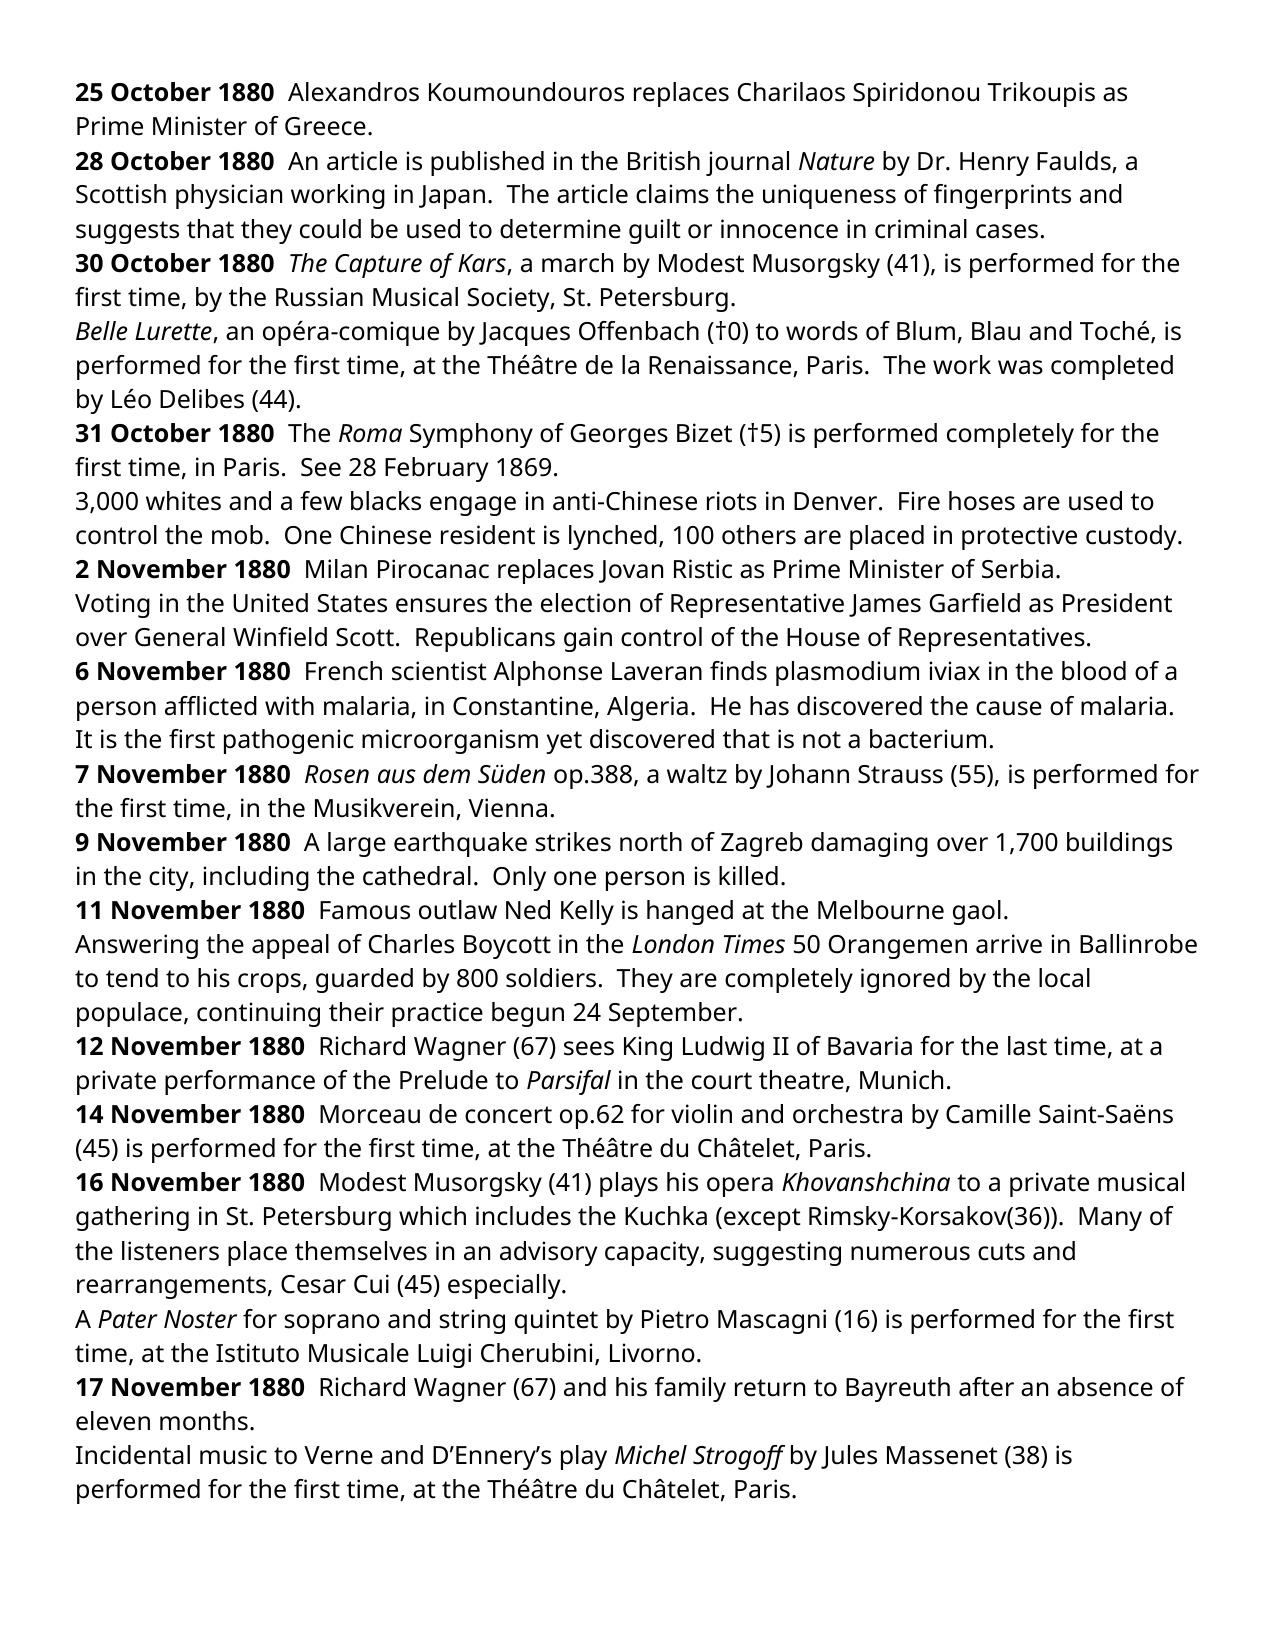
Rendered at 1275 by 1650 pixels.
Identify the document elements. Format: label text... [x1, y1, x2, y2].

text 7 November 1880 Rosen aus dem Süden op.388, a waltz by Johann Strauss (55), is performed for the first time, in the Musikverein, Vienna. [75, 756, 1200, 824]
text 2 November 1880 Milan Pirocanac replaces Jovan Ristic as Prime Minister of Serbia. [75, 552, 1200, 586]
text 12 November 1880 Richard Wagner (67) sees King Ludwig II of Bavaria for the last time, at a private performance of the Prelude to Parsifal in the court theatre, Munich. [75, 1029, 1200, 1097]
text 14 November 1880 Morceau de concert op.62 for violin and orchestra by Camille Saint-Saëns (45) is performed for the first time, at the Théâtre du Châtelet, Paris. [75, 1097, 1200, 1165]
text 17 November 1880 Richard Wagner (67) and his family return to Bayreuth after an absence of eleven months. [75, 1369, 1200, 1437]
text 3,000 whites and a few blacks engage in anti-Chinese riots in Denver. Fire hoses are used to control the mob. One Chinese resident is lynched, 100 others are placed in protective custody. [75, 484, 1200, 552]
text 6 November 1880 French scientist Alphonse Laveran finds plasmodium iviax in the blood of a person afflicted with malaria, in Constantine, Algeria. He has discovered the cause of malaria. It is the first pathogenic microorganism yet discovered that is not a bacterium. [75, 654, 1200, 756]
text Incidental music to Verne and D’Ennery’s play Michel Strogoff by Jules Massenet (38) is performed for the first time, at the Théâtre du Châtelet, Paris. [75, 1437, 1200, 1506]
text 30 October 1880 The Capture of Kars, a march by Modest Musorgsky (41), is performed for the first time, by the Russian Musical Society, St. Petersburg. [75, 245, 1200, 313]
text Voting in the United States ensures the election of Representative James Garfield as President over General Winfield Scott. Republicans gain control of the House of Representatives. [75, 586, 1200, 654]
text 11 November 1880 Famous outlaw Ned Kelly is hanged at the Melbourne gaol. [75, 892, 1200, 927]
text 25 October 1880 Alexandros Koumoundouros replaces Charilaos Spiridonou Trikoupis as Prime Minister of Greece. [75, 75, 1200, 143]
text 31 October 1880 The Roma Symphony of Georges Bizet (†5) is performed completely for the first time, in Paris. See 28 February 1869. [75, 416, 1200, 484]
text 9 November 1880 A large earthquake strikes north of Zagreb damaging over 1,700 buildings in the city, including the cathedral. Only one person is killed. [75, 824, 1200, 892]
text Belle Lurette, an opéra-comique by Jacques Offenbach (†0) to words of Blum, Blau and Toché, is performed for the first time, at the Théâtre de la Renaissance, Paris. The work was completed by Léo Delibes (44). [75, 313, 1200, 416]
text Answering the appeal of Charles Boycott in the London Times 50 Orangemen arrive in Ballinrobe to tend to his crops, guarded by 800 soldiers. They are completely ignored by the local populace, continuing their practice begun 24 September. [75, 927, 1200, 1029]
text 16 November 1880 Modest Musorgsky (41) plays his opera Khovanshchina to a private musical gathering in St. Petersburg which includes the Kuchka (except Rimsky-Korsakov(36)). Many of the listeners place themselves in an advisory capacity, suggesting numerous cuts and rearrangements, Cesar Cui (45) especially. [75, 1165, 1200, 1301]
text A Pater Noster for soprano and string quintet by Pietro Mascagni (16) is performed for the first time, at the Istituto Musicale Luigi Cherubini, Livorno. [75, 1301, 1200, 1369]
text 28 October 1880 An article is published in the British journal Nature by Dr. Henry Faulds, a Scottish physician working in Japan. The article claims the uniqueness of fingerprints and suggests that they could be used to determine guilt or innocence in criminal cases. [75, 143, 1200, 245]
